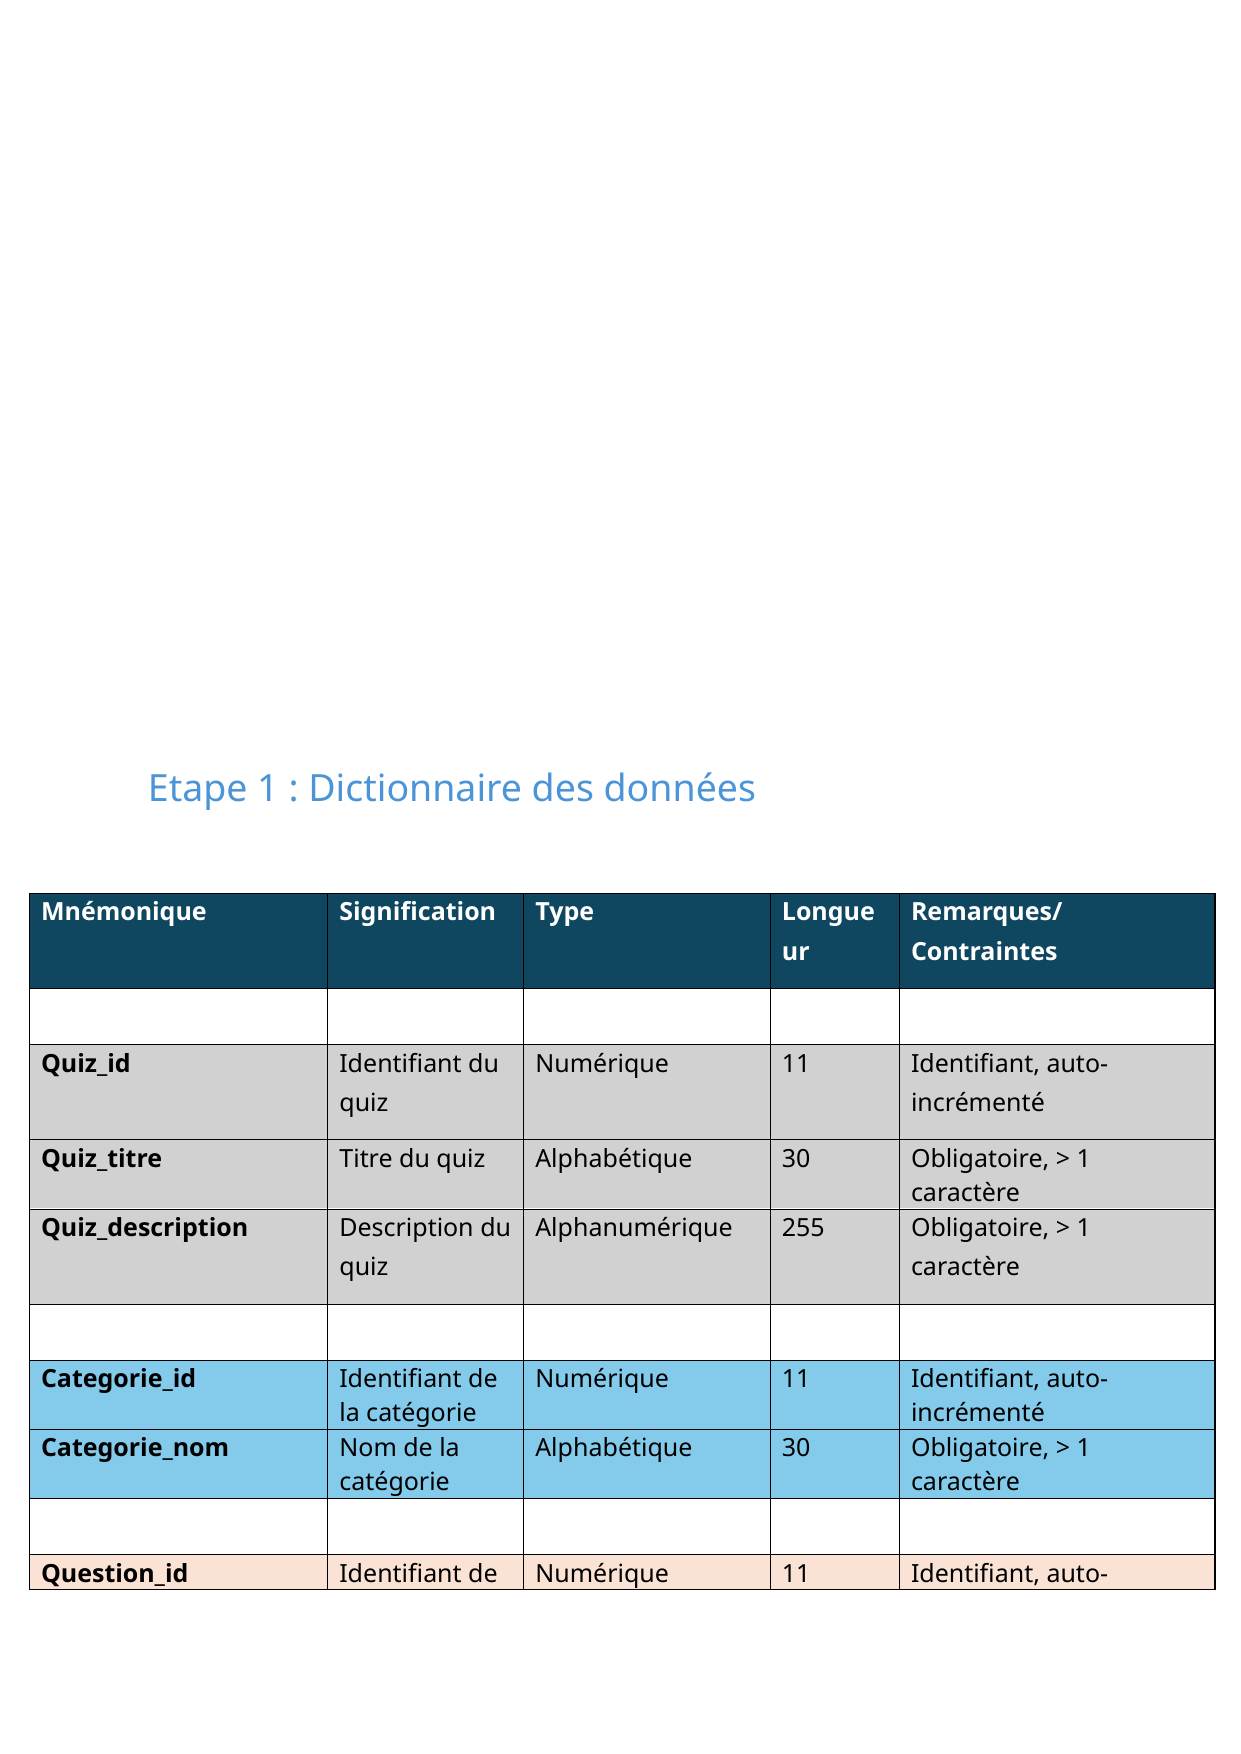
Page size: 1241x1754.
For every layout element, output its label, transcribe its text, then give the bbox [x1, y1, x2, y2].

table_cell [771, 989, 899, 1044]
table_cell 30 [771, 1140, 899, 1208]
table_cell Numérique [524, 1555, 770, 1589]
table_cell Numérique [524, 1361, 770, 1429]
table_cell Description du quiz [328, 1210, 523, 1304]
table_cell [900, 1305, 1214, 1360]
text Etape 1 : Dictionnaire des données [148, 762, 1093, 813]
table_cell [328, 1305, 523, 1360]
table_cell [524, 989, 770, 1044]
table_cell [328, 1499, 523, 1554]
table_cell Identifiant du quiz [328, 1045, 523, 1139]
table_cell Question_id [30, 1555, 327, 1589]
table_cell [30, 989, 327, 1044]
table_cell Obligatoire, > 1 caractère [900, 1430, 1214, 1498]
table_cell [328, 989, 523, 1044]
table_cell [30, 1499, 327, 1554]
table_cell 11 [771, 1361, 899, 1429]
table_cell Obligatoire, > 1 caractère [900, 1140, 1214, 1208]
table_header Type [524, 894, 770, 988]
table_cell [524, 1499, 770, 1554]
table_cell Quiz_titre [30, 1140, 327, 1208]
table_cell [900, 989, 1214, 1044]
table_cell Categorie_nom [30, 1430, 327, 1498]
table_cell Numérique [524, 1045, 770, 1139]
table_cell Alphabétique [524, 1140, 770, 1208]
table_cell Quiz_description [30, 1210, 327, 1304]
table_cell Nom de la catégorie [328, 1430, 523, 1498]
table_cell 255 [771, 1210, 899, 1304]
table_header Remarques/Contraintes [900, 894, 1214, 988]
table_cell Alphabétique [524, 1430, 770, 1498]
table_header Longueur [771, 894, 899, 988]
table_cell Identifiant, auto-incrémenté [900, 1555, 1214, 1589]
table_cell [771, 1499, 899, 1554]
table_cell Identifiant, auto-incrémenté [900, 1361, 1214, 1429]
table_cell Identifiant de la catégorie [328, 1361, 523, 1429]
table_cell Obligatoire, > 1 caractère [900, 1210, 1214, 1304]
table_cell 30 [771, 1430, 899, 1498]
table_cell [30, 1305, 327, 1360]
table_cell 11 [771, 1045, 899, 1139]
table_header Signification [328, 894, 523, 988]
table_cell Identifiant de la question [328, 1555, 523, 1589]
table_cell [900, 1499, 1214, 1554]
table_cell Alphanumérique [524, 1210, 770, 1304]
table_cell Quiz_id [30, 1045, 327, 1139]
table_cell Identifiant, auto-incrémenté [900, 1045, 1214, 1139]
table_cell [524, 1305, 770, 1360]
table_cell Titre du quiz [328, 1140, 523, 1208]
table_cell [771, 1305, 899, 1360]
table_cell Categorie_id [30, 1361, 327, 1429]
table_cell 11 [771, 1555, 899, 1589]
table_header Mnémonique [30, 894, 327, 988]
